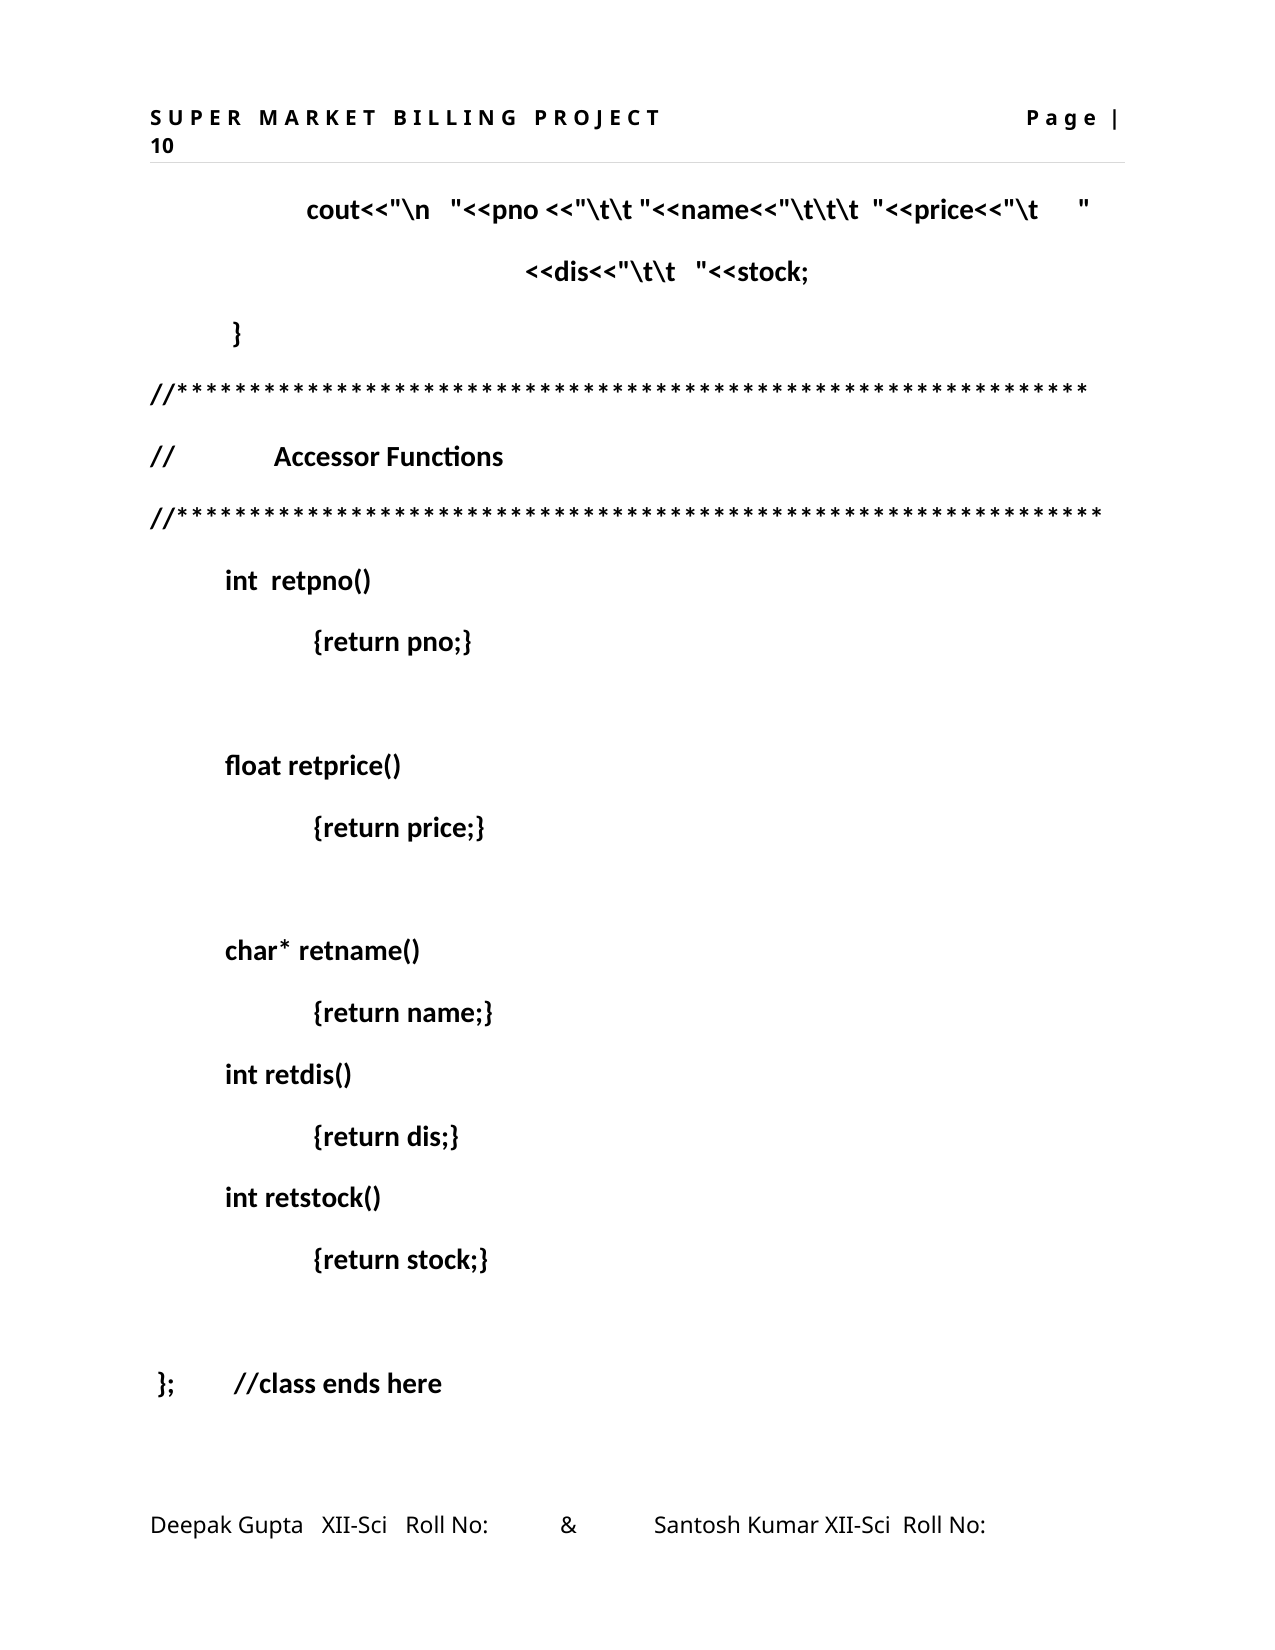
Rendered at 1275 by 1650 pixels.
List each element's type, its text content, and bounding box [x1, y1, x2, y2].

text <<dis<<"\t\t "<<stock; [150, 253, 1125, 288]
text {return name;} [150, 994, 1125, 1030]
text } [150, 315, 1125, 350]
text cout<<"\n "<<pno <<"\t\t "<<name<<"\t\t\t "<<price<<"\t " [150, 191, 1125, 227]
text //**************************************************************** [150, 500, 1125, 536]
text int retdis() [150, 1056, 1125, 1092]
text int retstock() [150, 1179, 1125, 1215]
text char* retname() [150, 932, 1125, 968]
text float retprice() [150, 747, 1125, 783]
text {return pno;} [150, 623, 1125, 659]
text int retpno() [150, 562, 1125, 597]
text {return price;} [150, 809, 1125, 844]
text {return stock;} [150, 1241, 1125, 1277]
text }; //class ends here [150, 1365, 1125, 1400]
text {return dis;} [150, 1118, 1125, 1153]
text // Accessor Functions [150, 438, 1125, 474]
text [150, 376, 1125, 412]
